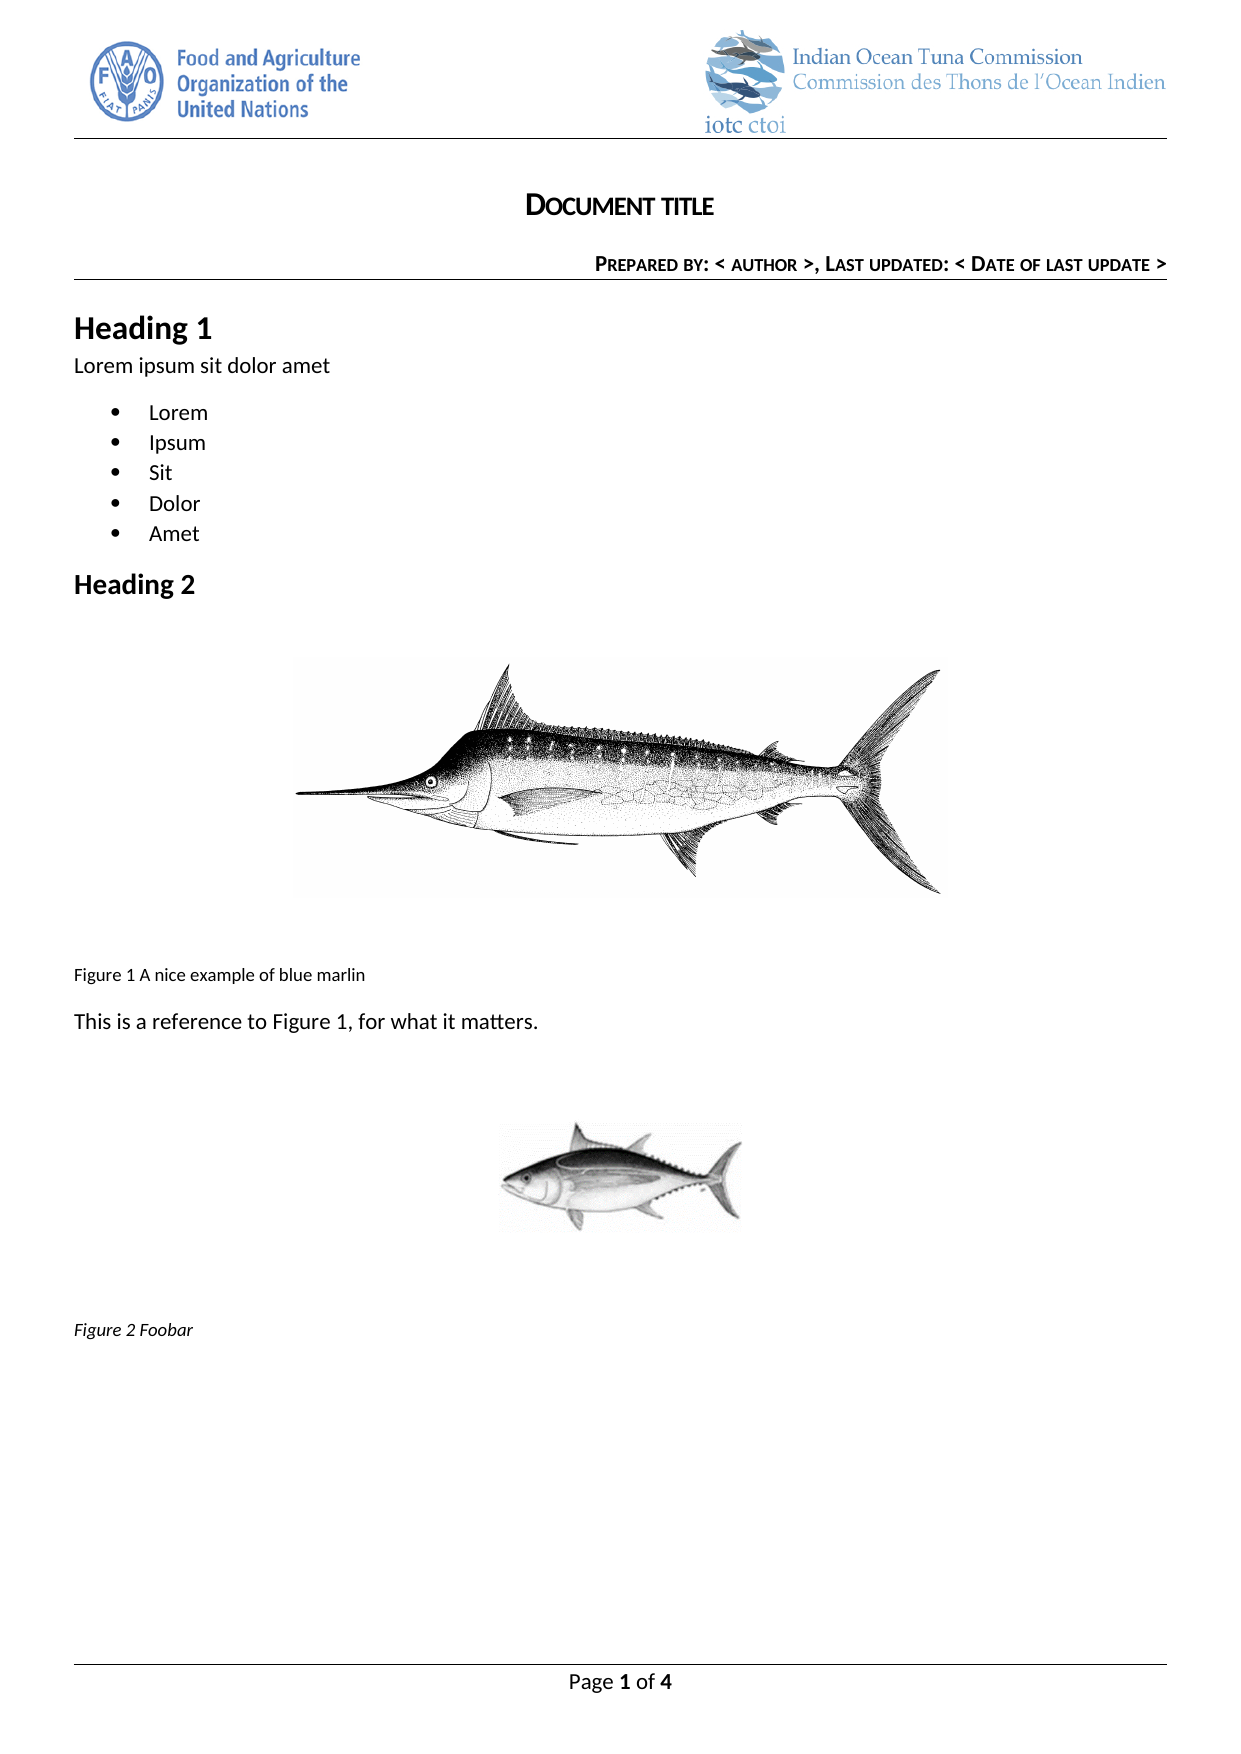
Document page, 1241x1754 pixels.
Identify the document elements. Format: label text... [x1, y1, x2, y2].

text Lorem ipsum sit dolor amet [74, 351, 1167, 379]
list Dolor [111, 489, 1167, 517]
list Sit [111, 458, 1167, 486]
subtitle Heading 1 [74, 307, 1167, 348]
picture [88, 29, 1167, 136]
text Figure 2 Foobar [74, 1318, 1167, 1341]
list Amet [111, 519, 1167, 547]
list Lorem [111, 398, 1167, 426]
picture [292, 657, 948, 898]
picture [497, 1053, 743, 1299]
title Document title [74, 183, 1167, 224]
text Figure 1 A nice example of blue marlin [74, 963, 1167, 986]
text This is a reference to Figure 1, for what it matters. [74, 1007, 1167, 1035]
text Prepared by: < author >, Last updated: < Date of last update > [74, 249, 1167, 279]
list Ipsum [111, 428, 1167, 456]
subtitle Heading 2 [74, 566, 1167, 601]
